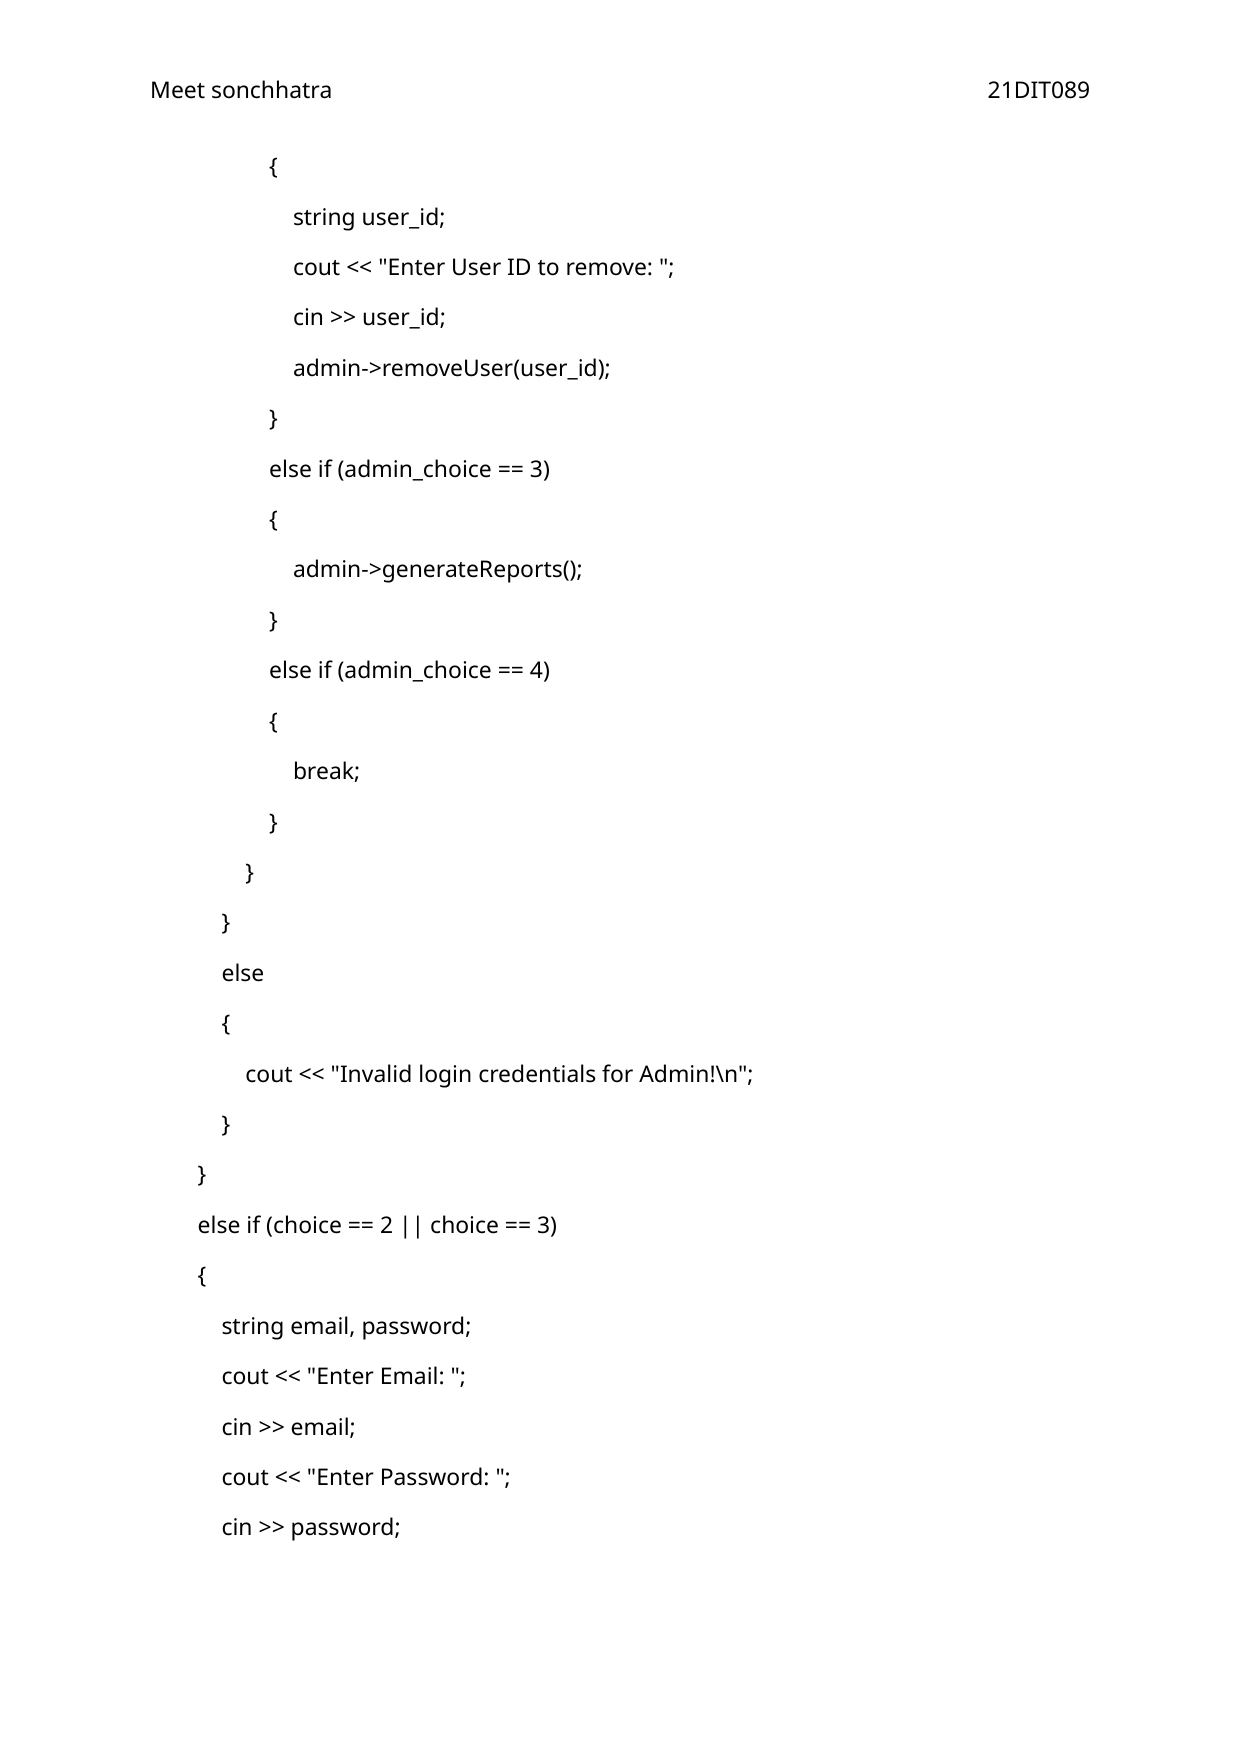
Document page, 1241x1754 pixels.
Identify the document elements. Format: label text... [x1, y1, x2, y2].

text { [150, 704, 1090, 736]
text } [150, 906, 1090, 937]
text } [150, 402, 1090, 433]
text else if (admin_choice == 3) [150, 452, 1090, 484]
text else [150, 957, 1090, 988]
text } [150, 1158, 1090, 1189]
text { [150, 1007, 1090, 1038]
text { [150, 150, 1090, 181]
text cout << "Invalid login credentials for Admin!\n"; [150, 1057, 1090, 1089]
text string user_id; [150, 200, 1090, 232]
text { [150, 503, 1090, 534]
text cin >> user_id; [150, 301, 1090, 332]
text break; [150, 755, 1090, 786]
text cout << "Enter User ID to remove: "; [150, 251, 1090, 282]
text cout << "Enter Email: "; [150, 1360, 1090, 1391]
text } [150, 1108, 1090, 1139]
text string email, password; [150, 1309, 1090, 1341]
text else if (choice == 2 || choice == 3) [150, 1209, 1090, 1240]
text cin >> password; [150, 1511, 1090, 1542]
text cout << "Enter Password: "; [150, 1461, 1090, 1492]
text cin >> email; [150, 1410, 1090, 1442]
text } [150, 856, 1090, 887]
text admin->generateReports(); [150, 553, 1090, 584]
text else if (admin_choice == 4) [150, 654, 1090, 685]
text } [150, 604, 1090, 635]
text { [150, 1259, 1090, 1290]
text admin->removeUser(user_id); [150, 352, 1090, 383]
text } [150, 805, 1090, 837]
